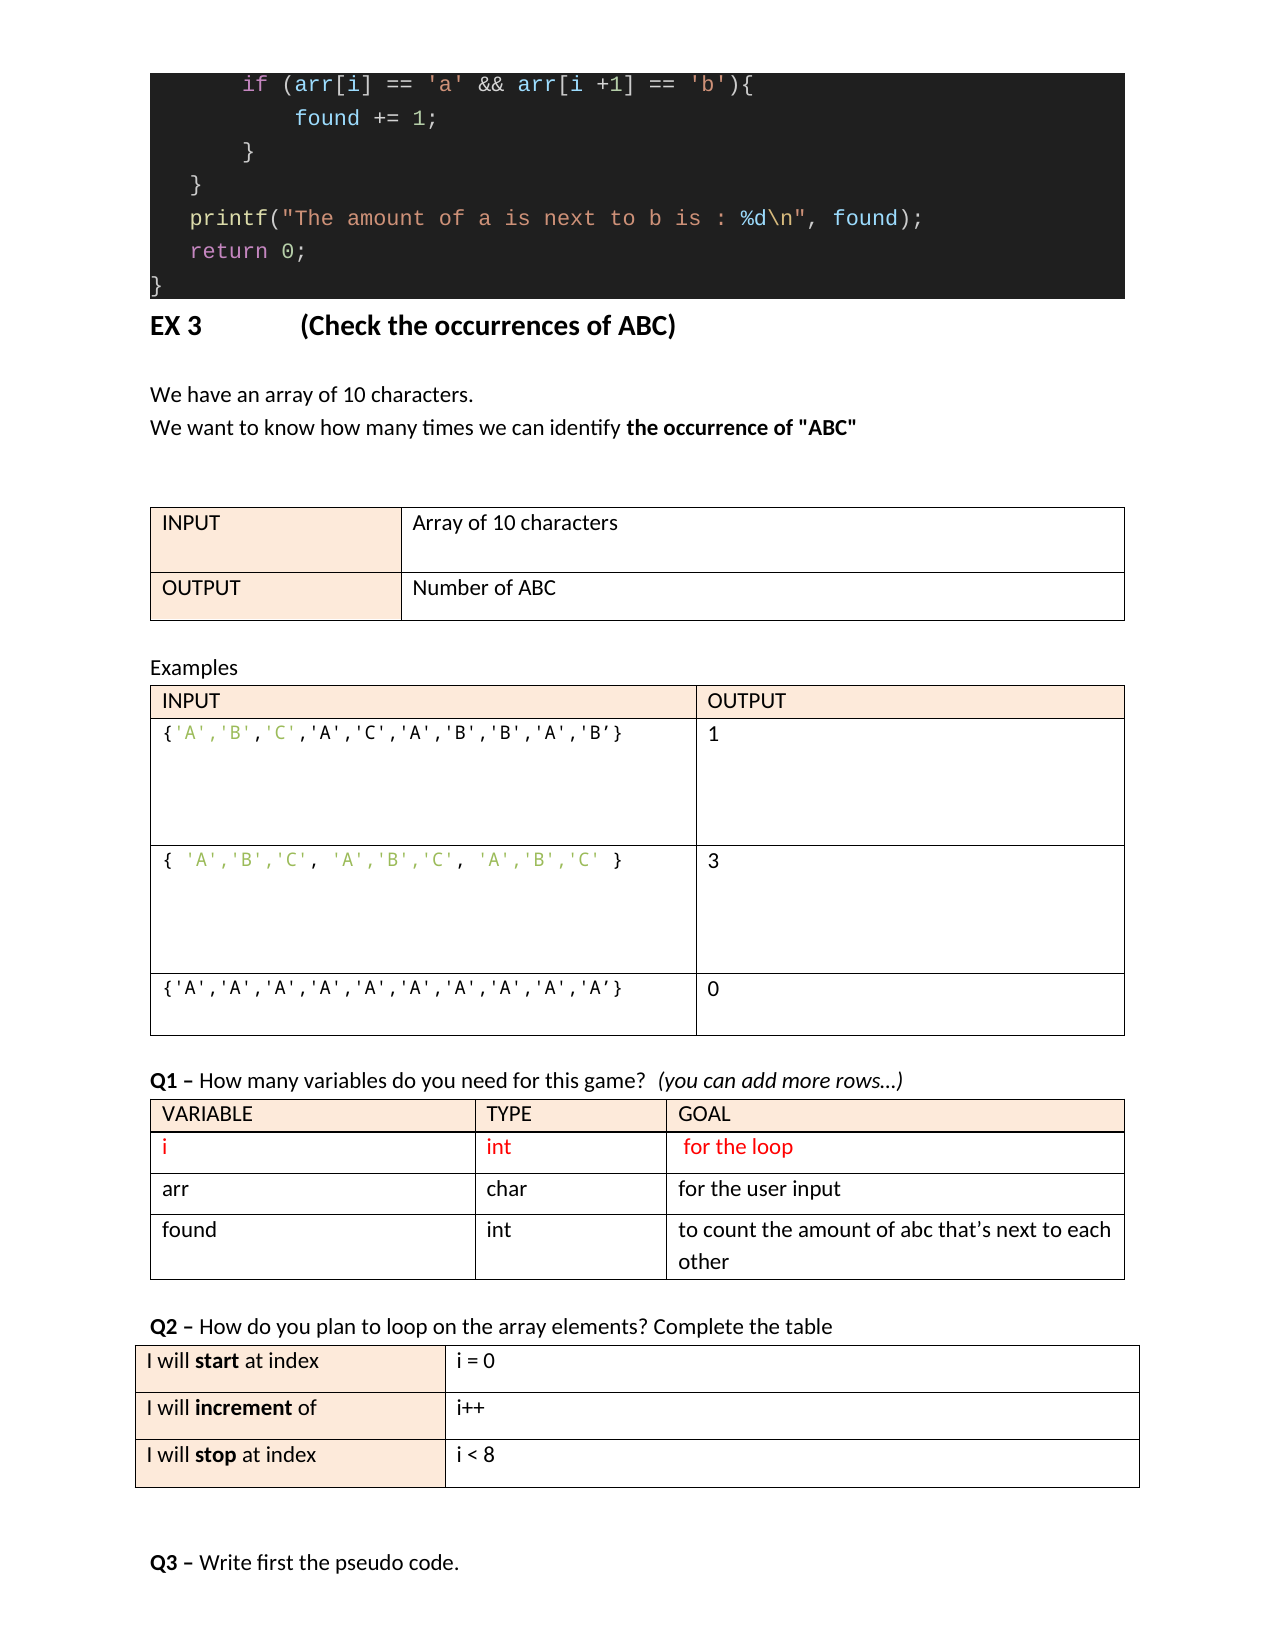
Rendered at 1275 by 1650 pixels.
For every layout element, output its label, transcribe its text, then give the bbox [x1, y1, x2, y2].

table_cell for the user input [667, 1174, 1124, 1214]
table_cell OUTPUT [151, 573, 401, 619]
table_cell 1 [697, 719, 1124, 845]
text } [150, 274, 1125, 299]
table_header VARIABLE [151, 1100, 475, 1131]
text printf("The amount of a is next to b is : %d\n", found); [150, 207, 1125, 232]
table_cell 0 [697, 974, 1124, 1035]
table_header OUTPUT [697, 686, 1124, 718]
table_cell i++ [446, 1393, 1139, 1439]
table_cell i < 8 [446, 1440, 1139, 1487]
text } [150, 173, 1125, 198]
table_header INPUT [151, 508, 401, 572]
text found += 1; [150, 107, 1125, 131]
table_cell {'A','B','C','A','C','A','B','B','A','B’} [151, 719, 696, 845]
table_header Array of 10 characters [402, 508, 1124, 572]
text We have an array of 10 characters. [150, 380, 1125, 408]
table_cell I will increment of [136, 1393, 445, 1439]
table_cell to count the amount of abc that’s next to each other [667, 1215, 1124, 1279]
table_cell int [476, 1133, 666, 1173]
table_cell I will stop at index [136, 1440, 445, 1487]
text We want to know how many times we can identify the occurrence of "ABC" [150, 413, 1125, 441]
table_header I will start at index [136, 1346, 445, 1392]
table_header GOAL [667, 1100, 1124, 1131]
table_cell found [151, 1215, 475, 1279]
text EX 3 (Check the occurrences of ABC) [150, 307, 1125, 343]
text Q1 – How many variables do you need for this game? (you can add more rows…) [150, 1066, 1125, 1094]
text Q2 – How do you plan to loop on the array elements? Complete the table [150, 1312, 1125, 1341]
table_cell 3 [697, 846, 1124, 973]
text Examples [150, 653, 1125, 681]
table_header TYPE [476, 1100, 666, 1131]
table_cell for the loop [667, 1133, 1124, 1173]
table_cell { 'A','B','C', 'A','B','C', 'A','B','C' } [151, 846, 696, 973]
text return 0; [150, 240, 1125, 265]
table_header INPUT [151, 686, 696, 718]
table_cell int [476, 1215, 666, 1279]
table_cell arr [151, 1174, 475, 1214]
table_cell char [476, 1174, 666, 1214]
table_cell {'A','A','A','A','A','A','A','A','A','A’} [151, 974, 696, 1035]
table_cell Number of ABC [402, 573, 1124, 619]
text if (arr[i] == 'a' && arr[i +1] == 'b'){ [150, 73, 1125, 98]
table_cell i [151, 1133, 475, 1173]
text } [150, 140, 1125, 165]
text Q3 – Write first the pseudo code. [150, 1548, 1125, 1576]
table_header i = 0 [446, 1346, 1139, 1392]
